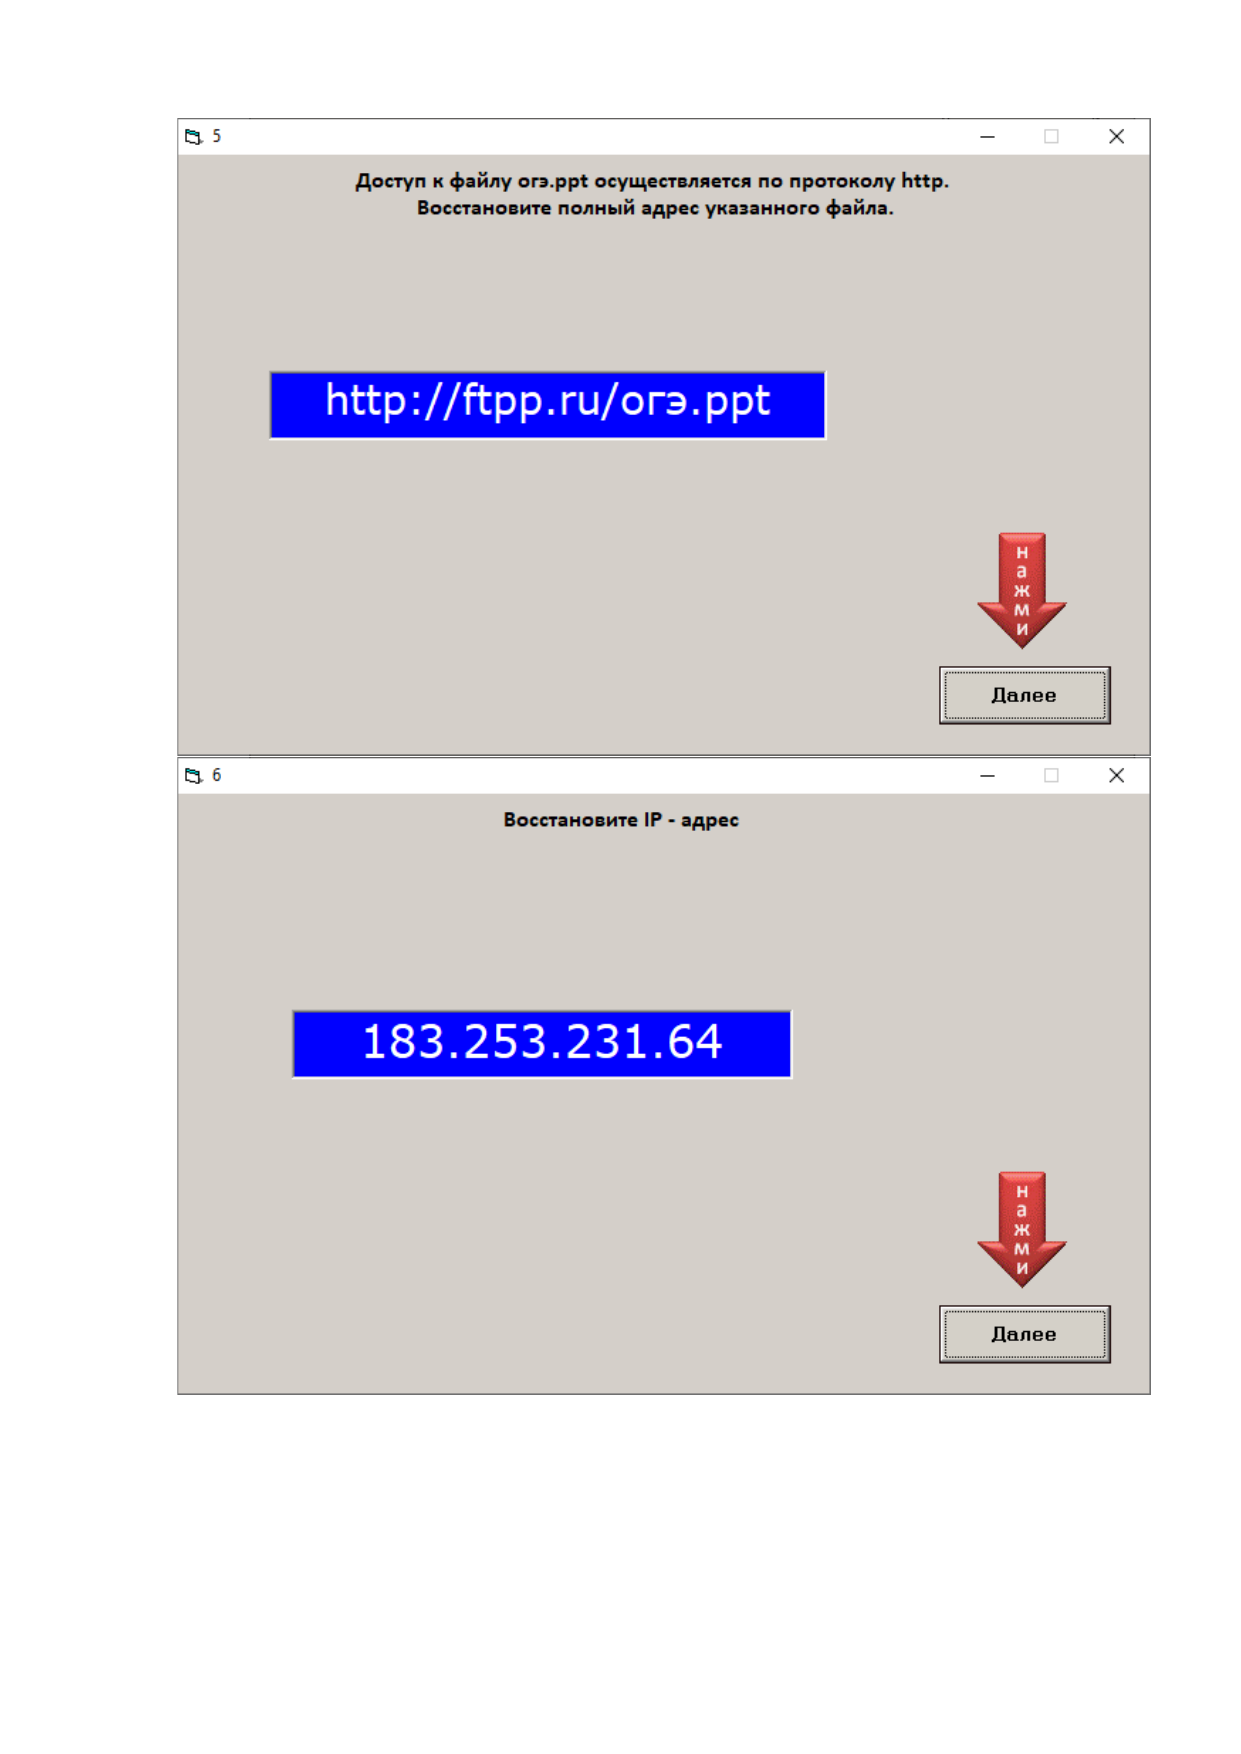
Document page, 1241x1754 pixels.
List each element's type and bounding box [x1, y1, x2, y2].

picture [177, 118, 1151, 756]
picture [177, 757, 1151, 1395]
